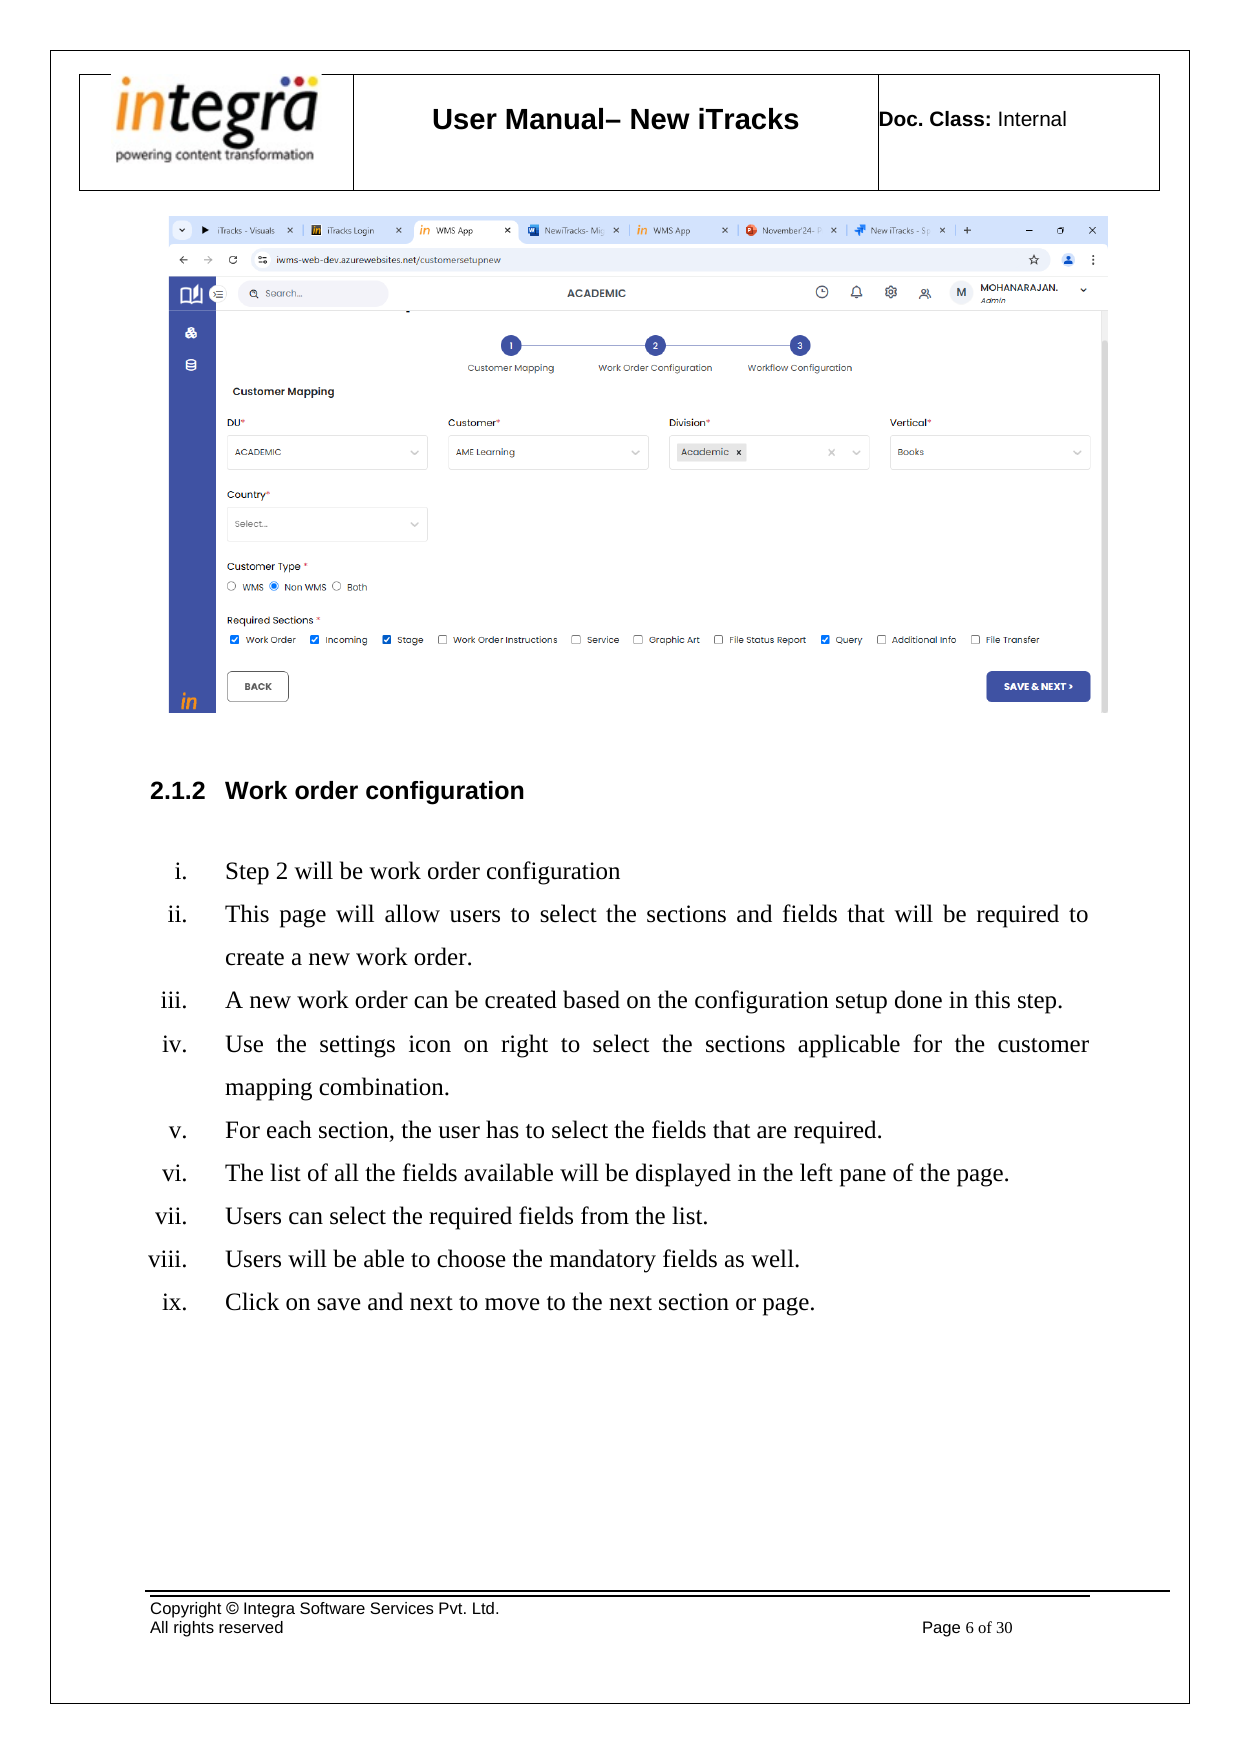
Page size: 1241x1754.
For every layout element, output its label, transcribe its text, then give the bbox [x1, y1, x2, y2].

list Users will be able to choose the mandatory fields as well. [187, 1244, 1090, 1273]
list The list of all the fields available will be displayed in the left pane of the page. [187, 1158, 1090, 1187]
list Step 2 will be work order configuration [187, 856, 1090, 885]
picture [111, 74, 322, 164]
subtitle Work order configuration [150, 776, 1090, 805]
list A new work order can be created based on the configuration setup done in this step. [187, 986, 1090, 1014]
list Users can select the required fields from the list. [187, 1201, 1090, 1230]
list Use the settings icon on right to select the sections applicable for the customer mapping combination. [187, 1029, 1090, 1101]
list For each section, the user has to select the fields that are required. [187, 1115, 1090, 1144]
list Click on save and next to move to the next section or page. [187, 1287, 1090, 1316]
list This page will allow users to select the sections and fields that will be required to create a new work order. [187, 899, 1090, 971]
